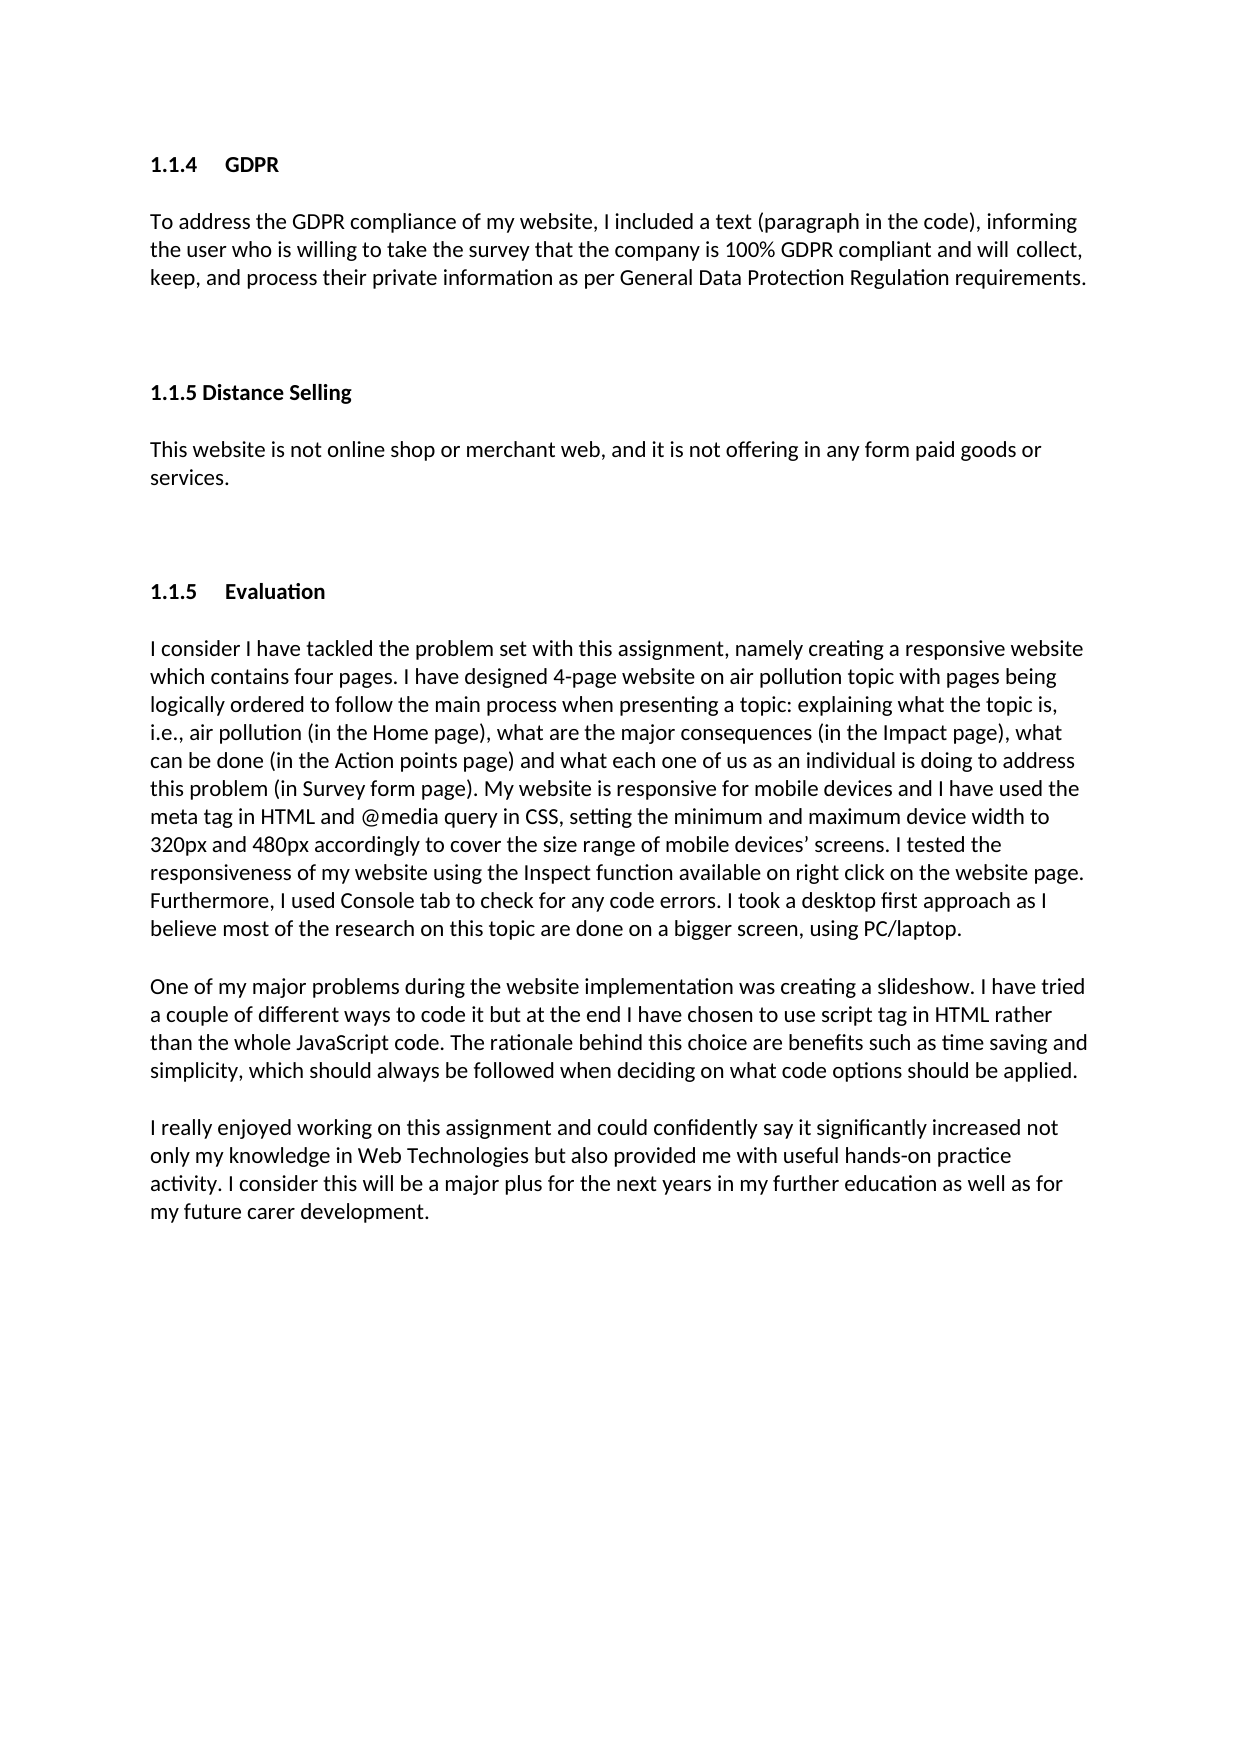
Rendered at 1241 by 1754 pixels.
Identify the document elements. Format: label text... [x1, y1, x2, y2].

text This website is not online shop or merchant web, and it is not offering in any form paid goods or services. [150, 435, 1090, 491]
list GDPR [150, 150, 1090, 178]
text One of my major problems during the website implementation was creating a slideshow. I have tried a couple of different ways to code it but at the end I have chosen to use script tag in HTML rather than the whole JavaScript code. The rationale behind this choice are benefits such as time saving and simplicity, which should always be followed when deciding on what code options should be applied. [150, 972, 1090, 1084]
text To address the GDPR compliance of my website, I included a text (paragraph in the code), informing the user who is willing to take the survey that the company is 100% GDPR compliant and will collect, keep, and process their private information as per General Data Protection Regulation requirements. [150, 207, 1090, 291]
text I consider I have tackled the problem set with this assignment, namely creating a responsive website which contains four pages. I have designed 4-page website on air pollution topic with pages being logically ordered to follow the main process when presenting a topic: explaining what the topic is, i.e., air pollution (in the Home page), what are the major consequences (in the Impact page), what can be done (in the Action points page) and what each one of us as an individual is doing to address this problem (in Survey form page). My website is responsive for mobile devices and I have used the meta tag in HTML and @media query in CSS, setting the minimum and maximum device width to 320px and 480px accordingly to cover the size range of mobile devices’ screens. I tested the responsiveness of my website using the Inspect function available on right click on the website page. Furthermore, I used Console tab to check for any code errors. I took a desktop first approach as I believe most of the research on this topic are done on a bigger screen, using PC/laptop. [150, 634, 1090, 943]
text 1.1.5 Distance Selling [150, 378, 1090, 406]
text I really enjoyed working on this assignment and could confidently say it significantly increased not only my knowledge in Web Technologies but also provided me with useful hands-on practice activity. I consider this will be a major plus for the next years in my further education as well as for my future carer development. [150, 1113, 1090, 1225]
list Evaluation [150, 577, 1090, 605]
